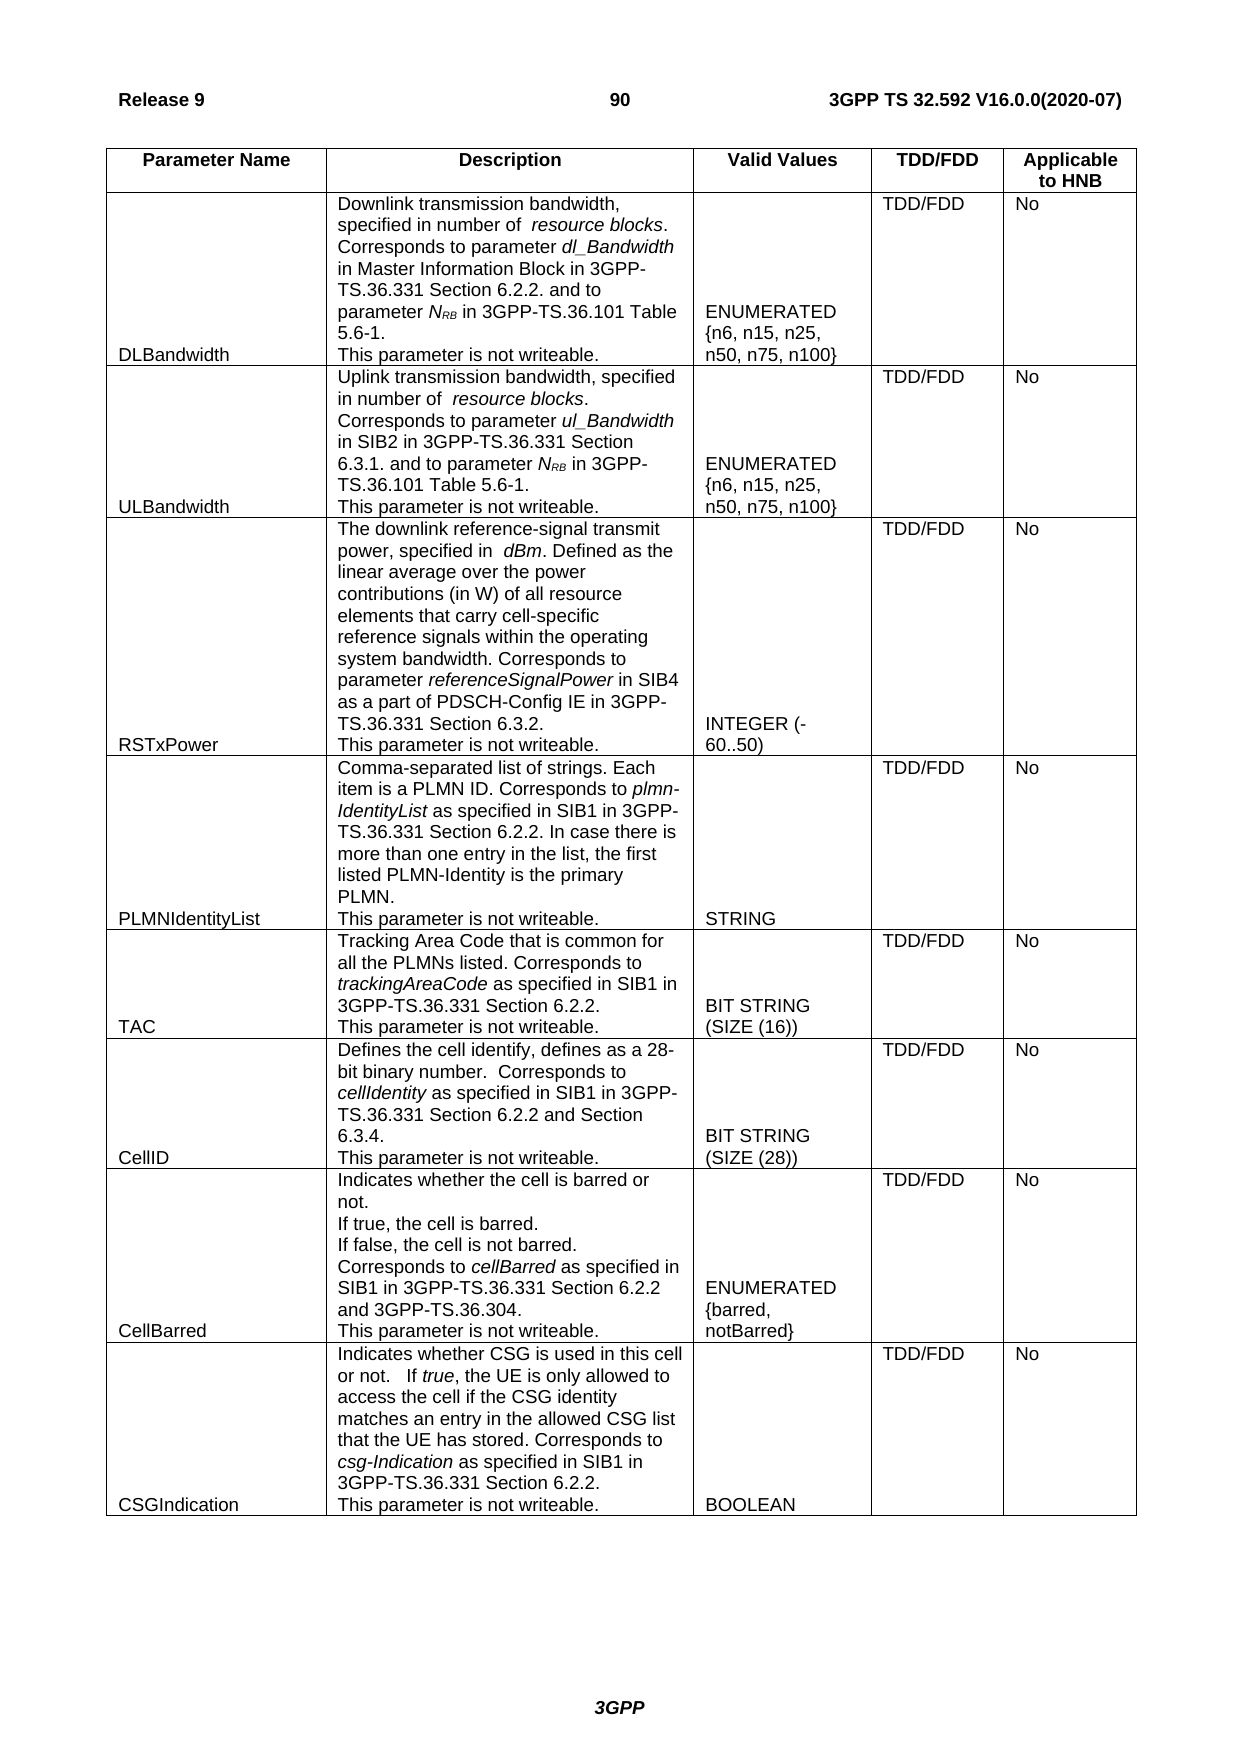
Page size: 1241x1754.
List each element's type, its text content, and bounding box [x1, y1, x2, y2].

table_cell No [1004, 756, 1136, 929]
table_cell No [1004, 1039, 1136, 1168]
table_header Valid Values [694, 149, 871, 192]
table_cell BOOLEAN [694, 1343, 871, 1515]
table_cell CellBarred [107, 1169, 326, 1342]
table_cell Indicates whether CSG is used in this cell or not. If true, the UE is only allowed to access the cell if the CSG identity matches an entry in the allowed CSG list that the UE has stored. Corresponds to csg-Indication as specified in SIB1 in 3GPP-TS.36.331 Section 6.2.2. This parameter is not writeable. [327, 1343, 693, 1515]
table_cell No [1004, 193, 1136, 365]
table_cell Uplink transmission bandwidth, specified in number of resource blocks. Corresponds to parameter ul_Bandwidth in SIB2 in 3GPP-TS.36.331 Section 6.3.1. and to parameter NRB in 3GPP-TS.36.101 Table 5.6-1. This parameter is not writeable. [327, 366, 693, 517]
table_cell TDD/FDD [872, 1343, 1003, 1515]
table_cell INTEGER (-60..50) [694, 518, 871, 755]
table_header Description [327, 149, 693, 192]
table_cell Comma-separated list of strings. Each item is a PLMN ID. Corresponds to plmn-IdentityList as specified in SIB1 in 3GPP-TS.36.331 Section 6.2.2. In case there is more than one entry in the list, the first listed PLMN-Identity is the primary PLMN. This parameter is not writeable. [327, 756, 693, 929]
table_cell BIT STRING (SIZE (16)) [694, 930, 871, 1038]
table_cell No [1004, 1169, 1136, 1342]
table_cell ENUMERATED {n6, n15, n25, n50, n75, n100} [694, 193, 871, 365]
table_cell Downlink transmission bandwidth, specified in number of resource blocks. Corresponds to parameter dl_Bandwidth in Master Information Block in 3GPP-TS.36.331 Section 6.2.2. and to parameter NRB in 3GPP-TS.36.101 Table 5.6-1. This parameter is not writeable. [327, 193, 693, 365]
table_cell TDD/FDD [872, 756, 1003, 929]
table_cell TDD/FDD [872, 1169, 1003, 1342]
table_cell Indicates whether the cell is barred or not. If true, the cell is barred. If false, the cell is not barred. Corresponds to cellBarred as specified in SIB1 in 3GPP-TS.36.331 Section 6.2.2 and 3GPP-TS.36.304. This parameter is not writeable. [327, 1169, 693, 1342]
table_cell The downlink reference-signal transmit power, specified in dBm. Defined as the linear average over the power contributions (in W) of all resource elements that carry cell-specific reference signals within the operating system bandwidth. Corresponds to parameter referenceSignalPower in SIB4 as a part of PDSCH-Config IE in 3GPP-TS.36.331 Section 6.3.2. This parameter is not writeable. [327, 518, 693, 755]
table_header Parameter Name [107, 149, 326, 192]
table_cell No [1004, 366, 1136, 517]
table_cell DLBandwidth [107, 193, 326, 365]
table_cell ULBandwidth [107, 366, 326, 517]
table_cell No [1004, 930, 1136, 1038]
table_header TDD/FDD [872, 149, 1003, 192]
table_cell Tracking Area Code that is common for all the PLMNs listed. Corresponds to trackingAreaCode as specified in SIB1 in 3GPP-TS.36.331 Section 6.2.2. This parameter is not writeable. [327, 930, 693, 1038]
table_cell TDD/FDD [872, 193, 1003, 365]
table_cell BIT STRING (SIZE (28)) [694, 1039, 871, 1168]
table_cell TDD/FDD [872, 930, 1003, 1038]
table_cell PLMNIdentityList [107, 756, 326, 929]
table_cell TDD/FDD [872, 518, 1003, 755]
table_cell No [1004, 1343, 1136, 1515]
table_cell CellID [107, 1039, 326, 1168]
table_cell TAC [107, 930, 326, 1038]
table_cell TDD/FDD [872, 366, 1003, 517]
table_cell CSGIndication [107, 1343, 326, 1515]
table_cell TDD/FDD [872, 1039, 1003, 1168]
table_cell Defines the cell identify, defines as a 28-bit binary number. Corresponds to cellIdentity as specified in SIB1 in 3GPP-TS.36.331 Section 6.2.2 and Section 6.3.4. This parameter is not writeable. [327, 1039, 693, 1168]
table_header Applicable to HNB [1004, 149, 1136, 192]
table_cell ENUMERATED {n6, n15, n25, n50, n75, n100} [694, 366, 871, 517]
table_cell No [1004, 518, 1136, 755]
table_cell RSTxPower [107, 518, 326, 755]
table_cell ENUMERATED {barred, notBarred} [694, 1169, 871, 1342]
table_cell STRING [694, 756, 871, 929]
